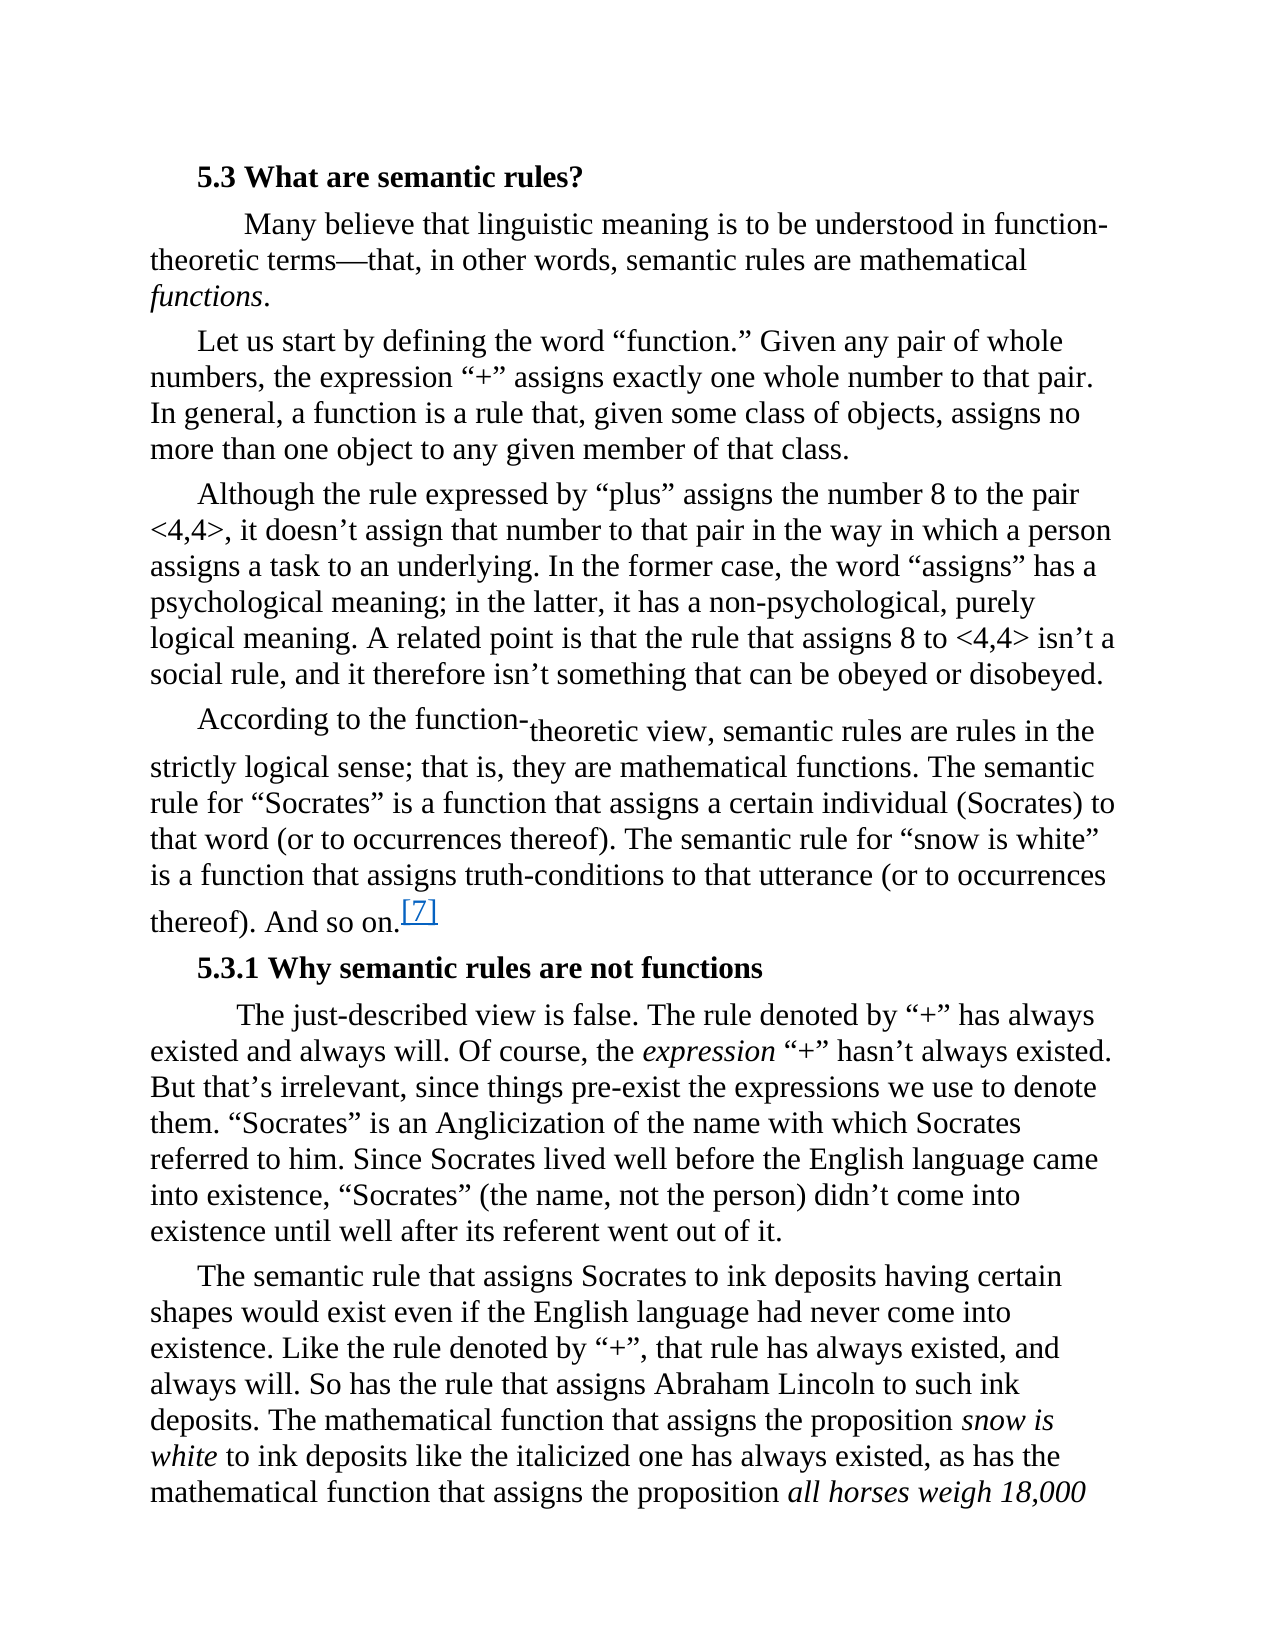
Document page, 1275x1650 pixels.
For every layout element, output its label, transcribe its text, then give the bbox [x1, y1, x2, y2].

text Let us start by defining the word “function.” Given any pair of whole numbers, the expression “+” assigns exactly one whole number to that pair. In general, a function is a rule that, given some class of objects, assigns no more than one object to any given member of that class. [150, 322, 1111, 466]
subtitle Why semantic rules are not functions [197, 949, 1162, 986]
text According to the function-theoretic view, semantic rules are rules in the strictly logical sense; that is, they are mathematical functions. The semantic rule for “Socrates” is a function that assigns a certain individual (Socrates) to that word (or to occurrences thereof). The semantic rule for “snow is white” is a function that assigns truth-conditions to that utterance (or to occurrences thereof). And so on.[7] [150, 701, 1116, 940]
text Many believe that linguistic meaning is to be understood in function- theoretic terms—that, in other words, semantic rules are mathematical functions. [150, 205, 1119, 313]
text The just-described view is false. The rule denoted by “+” has always existed and always will. Of course, the expression “+” hasn’t always existed. But that’s irrelevant, since things pre-exist the expressions we use to denote them. “Socrates” is an Anglicization of the name with which Socrates referred to him. Since Socrates lived well before the English language came into existence, “Socrates” (the name, not the person) didn’t come into existence until well after its referent went out of it. [150, 996, 1116, 1248]
text <4,4>, it doesn’t assign that number to that pair in the way in which a person assigns a task to an underlying. In the former case, the word “assigns” has a psychological meaning; in the latter, it has a non-psychological, purely logical meaning. A related point is that the rule that assigns 8 to <4,4> isn’t a social rule, and it therefore isn’t something that can be obeyed or disobeyed. [150, 511, 1116, 691]
subtitle What are semantic rules? [197, 158, 1119, 194]
text Although the rule expressed by “plus” assigns the number 8 to the pair [197, 476, 1162, 511]
text The semantic rule that assigns Socrates to ink deposits having certain shapes would exist even if the English language had never come into existence. Like the rule denoted by “+”, that rule has always existed, and always will. So has the rule that assigns Abraham Lincoln to such ink deposits. The mathematical function that assigns the proposition snow is white to ink deposits like the italicized one has always existed, as has the mathematical function that assigns the proposition all horses weigh 18,000 [150, 1257, 1117, 1509]
